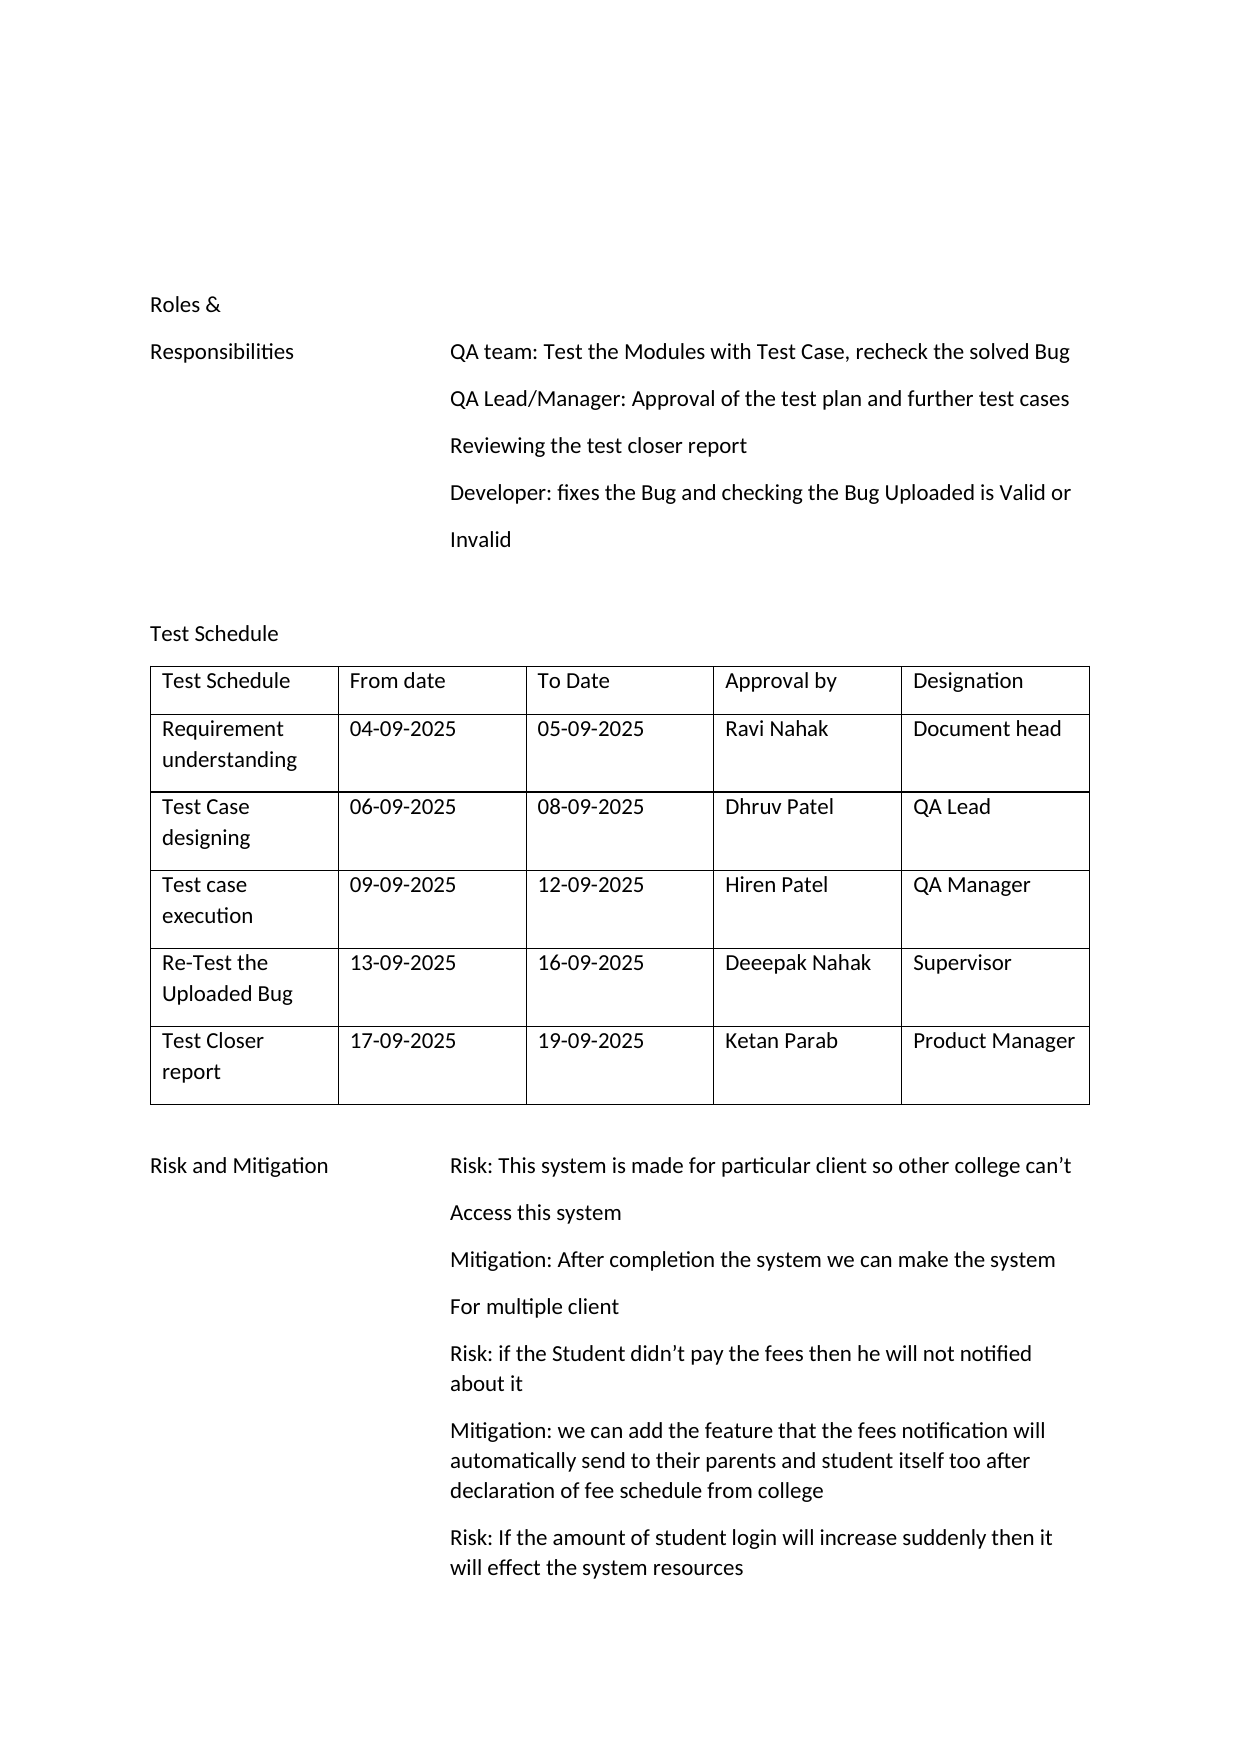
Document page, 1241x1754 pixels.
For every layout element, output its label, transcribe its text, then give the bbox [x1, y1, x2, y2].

table_cell 19-09-2025 [527, 1027, 713, 1103]
table_cell 13-09-2025 [339, 949, 526, 1026]
table_cell 05-09-2025 [527, 715, 713, 791]
table_cell Test Closer report [151, 1027, 338, 1103]
text Mitigation: After completion the system we can make the system [375, 1245, 1090, 1273]
table_header Designation [902, 667, 1089, 713]
text Risk: If the amount of student login will increase suddenly then it will effect the system resources [450, 1523, 1090, 1582]
table_cell Test Case designing [151, 793, 338, 869]
table_cell Deeepak Nahak [714, 949, 901, 1026]
text Access this system [375, 1198, 1090, 1226]
table_header From date [339, 667, 526, 713]
table_cell 16-09-2025 [527, 949, 713, 1026]
table_cell Product Manager [902, 1027, 1089, 1103]
text Developer: fixes the Bug and checking the Bug Uploaded is Valid or [150, 478, 1090, 506]
table_cell Dhruv Patel [714, 793, 901, 869]
text For multiple client [375, 1292, 1090, 1320]
table_cell 12-09-2025 [527, 871, 713, 947]
table_header Test Schedule [151, 667, 338, 713]
table_cell 09-09-2025 [339, 871, 526, 947]
table_header Approval by [714, 667, 901, 713]
table_cell 08-09-2025 [527, 793, 713, 869]
table_cell QA Manager [902, 871, 1089, 947]
table_cell Test case execution [151, 871, 338, 947]
table_cell Requirement understanding [151, 715, 338, 791]
text Roles & [150, 291, 1090, 319]
text Risk: if the Student didn’t pay the fees then he will not notified about it [450, 1339, 1090, 1397]
table_cell 04-09-2025 [339, 715, 526, 791]
table_header To Date [527, 667, 713, 713]
text Responsibilities QA team: Test the Modules with Test Case, recheck the solved Bug [150, 337, 1090, 366]
table_cell Supervisor [902, 949, 1089, 1026]
table_cell Re-Test the Uploaded Bug [151, 949, 338, 1026]
text Mitigation: we can add the feature that the fees notification will automatically send to their parents and student itself too after declaration of fee schedule from college [450, 1416, 1090, 1504]
text Test Schedule [150, 619, 1090, 647]
table_cell 06-09-2025 [339, 793, 526, 869]
text Risk and Mitigation Risk: This system is made for particular client so other college can’t [150, 1151, 1090, 1179]
table_cell Ketan Parab [714, 1027, 901, 1103]
text Reviewing the test closer report [150, 431, 1090, 459]
table_cell 17-09-2025 [339, 1027, 526, 1103]
text Invalid [375, 525, 1090, 553]
text QA Lead/Manager: Approval of the test plan and further test cases [150, 384, 1090, 412]
table_cell Ravi Nahak [714, 715, 901, 791]
table_cell QA Lead [902, 793, 1089, 869]
table_cell Document head [902, 715, 1089, 791]
table_cell Hiren Patel [714, 871, 901, 947]
